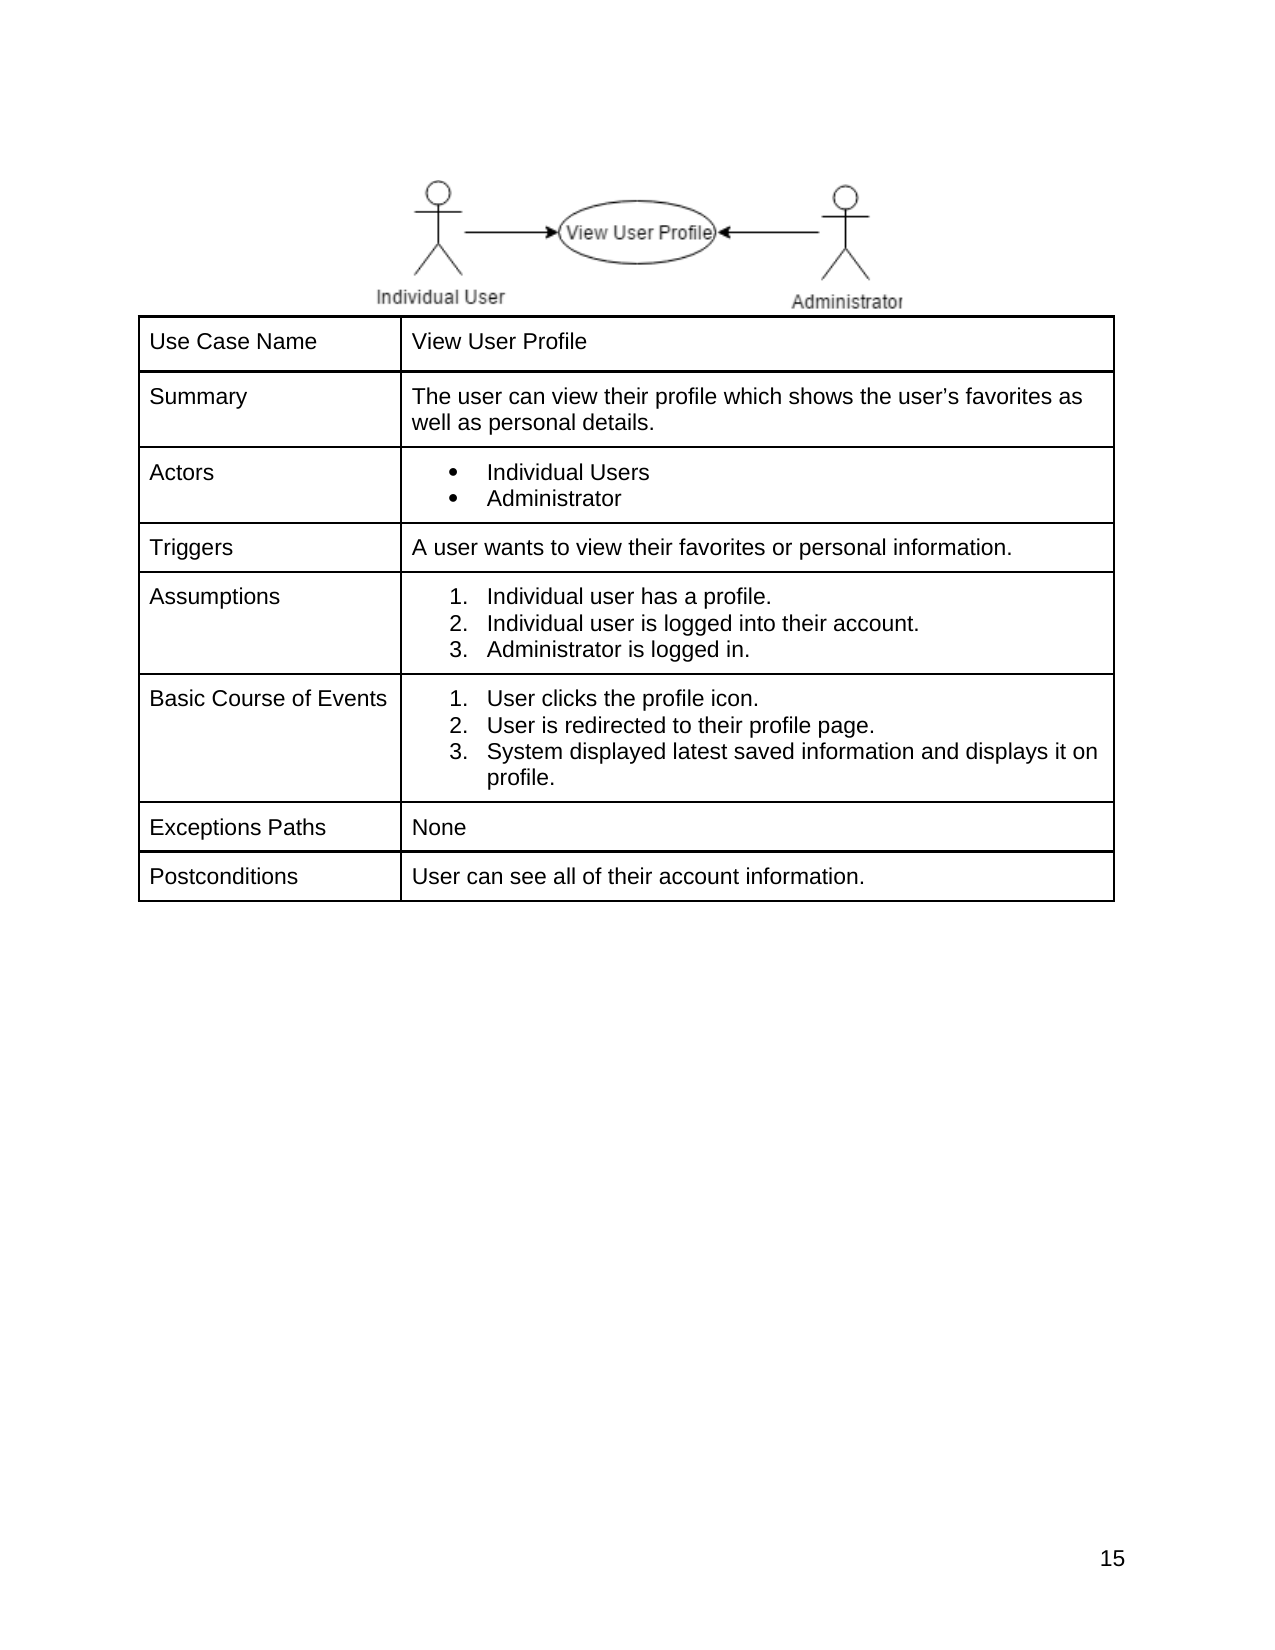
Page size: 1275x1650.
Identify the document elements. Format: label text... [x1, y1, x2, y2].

table_cell Assumptions [140, 573, 400, 673]
table_cell Actors [140, 448, 400, 522]
table_cell Triggers [140, 524, 400, 571]
table_cell Summary [140, 373, 400, 446]
table_header View User Profile [402, 318, 1113, 370]
table_cell User clicks the profile icon. User is redirected to their profile page. System displayed latest saved information and displays it on profile. [402, 675, 1113, 801]
table_header Use Case Name [140, 318, 400, 370]
table_cell Exceptions Paths [140, 803, 400, 850]
table_cell The user can view their profile which shows the user’s favorites as well as personal details. [402, 373, 1113, 446]
table_cell Individual user has a profile. Individual user is logged into their account. Administrator is logged in. [402, 573, 1113, 673]
table_cell None [402, 803, 1113, 850]
table_cell Basic Course of Events [140, 675, 400, 801]
table_cell User can see all of their account information. [402, 853, 1113, 900]
table_cell Postconditions [140, 853, 400, 900]
table_cell Individual Users Administrator [402, 448, 1113, 522]
table_cell A user wants to view their favorites or personal information. [402, 524, 1113, 571]
